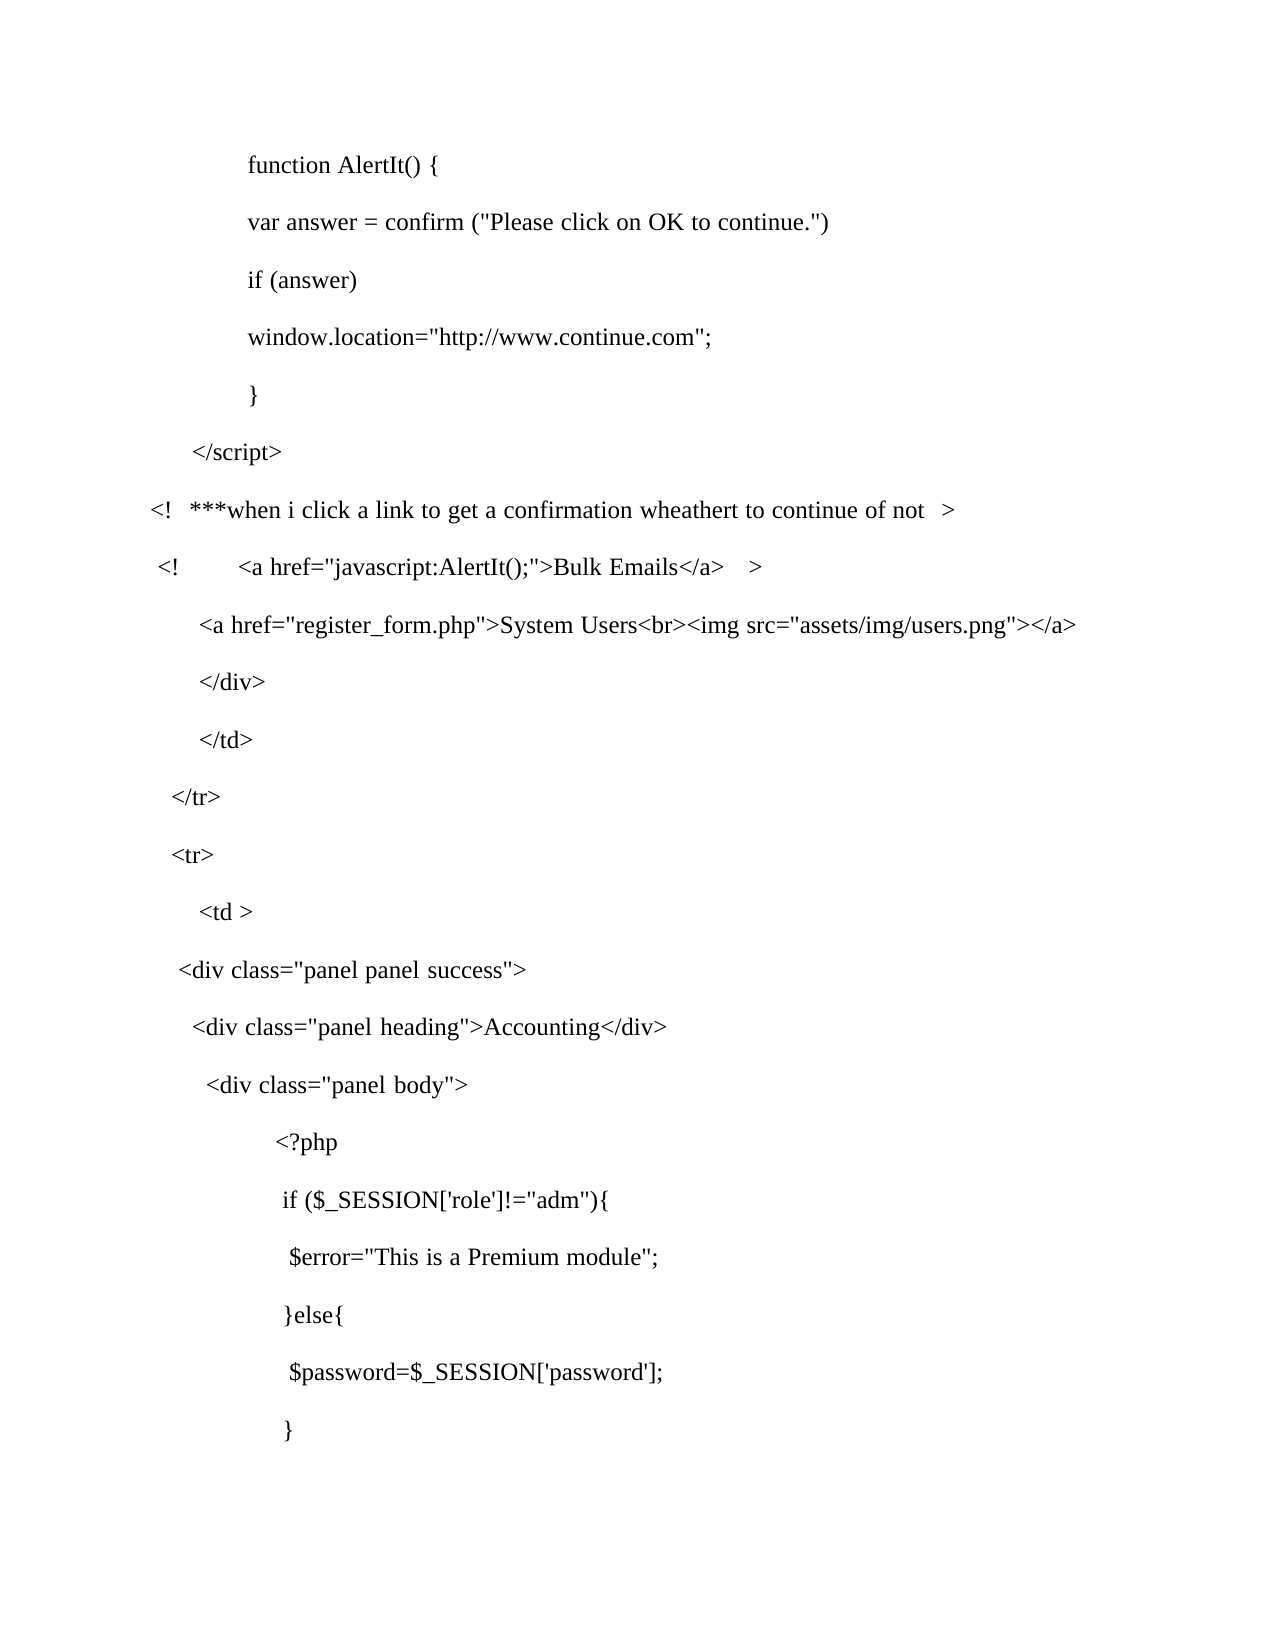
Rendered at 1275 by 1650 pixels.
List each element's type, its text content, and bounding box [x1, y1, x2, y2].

text iiiiiii</div> [150, 667, 1125, 696]
text iiiiii</script> [150, 437, 1125, 466]
text iiiiiiiiiiiiii} [150, 380, 1125, 409]
text iiiiiiiiiiiiiiiiiiii$password=$_SESSION['password']; [150, 1357, 1125, 1386]
text iiiiiii<aihref="register_form.php">SystemiUsers<br><imgisrc="assets/img/users.png"></a> [150, 610, 1125, 639]
text iiiiiiiiiiiiiiiiiii}else{ [150, 1300, 1125, 1329]
text iiiiiii</td> [150, 725, 1125, 754]
text iii<tr> [150, 840, 1125, 869]
text iiiiiiiiiiiiiiiiiii} [150, 1415, 1125, 1444]
text iiiiiiiiiiiiiiiiiiii$error="ThisiisiaiPremiumimodule"; [150, 1242, 1125, 1271]
text iiiiiiiiiiiiiiiiiiiifi($_SESSION['role']!="adm"){ [150, 1185, 1125, 1214]
text iiii<diviclass="panelipanel’success"> [150, 955, 1125, 984]
text iiiiiiiiiiiiiiwindow.location="http://www.continue.com"; [150, 322, 1125, 351]
text iiiiiiiiiiiiiifunctioniAlertIt()i{ [150, 150, 1125, 179]
text iiiiii<diviclass="panel’heading">Accounting</div> [150, 1012, 1125, 1041]
text iiiiiiii<diviclass="panel’body"> [150, 1070, 1125, 1099]
text iiiiiiiiiiiiiiifi(answer) [150, 265, 1125, 294]
text iii</tr>i [150, 782, 1125, 811]
text <!’’***wheniiiclickiailinkitoigetiaiconfirmationiwheathertitoicontinueiofinot’’> [150, 495, 1125, 524]
text i<!’’iiiiii<aihref="javascript:AlertIt();">BulkiEmails</a>i’’> [150, 552, 1125, 581]
text iiiiiii<tdi> [150, 897, 1125, 926]
text iiiiiiiiiiiiiivariansweri=iconfirmi("PleaseiclickioniOKitoicontinue.") [150, 207, 1125, 236]
text iiiiiiiiiiiiiiiiii<?php [150, 1127, 1125, 1156]
